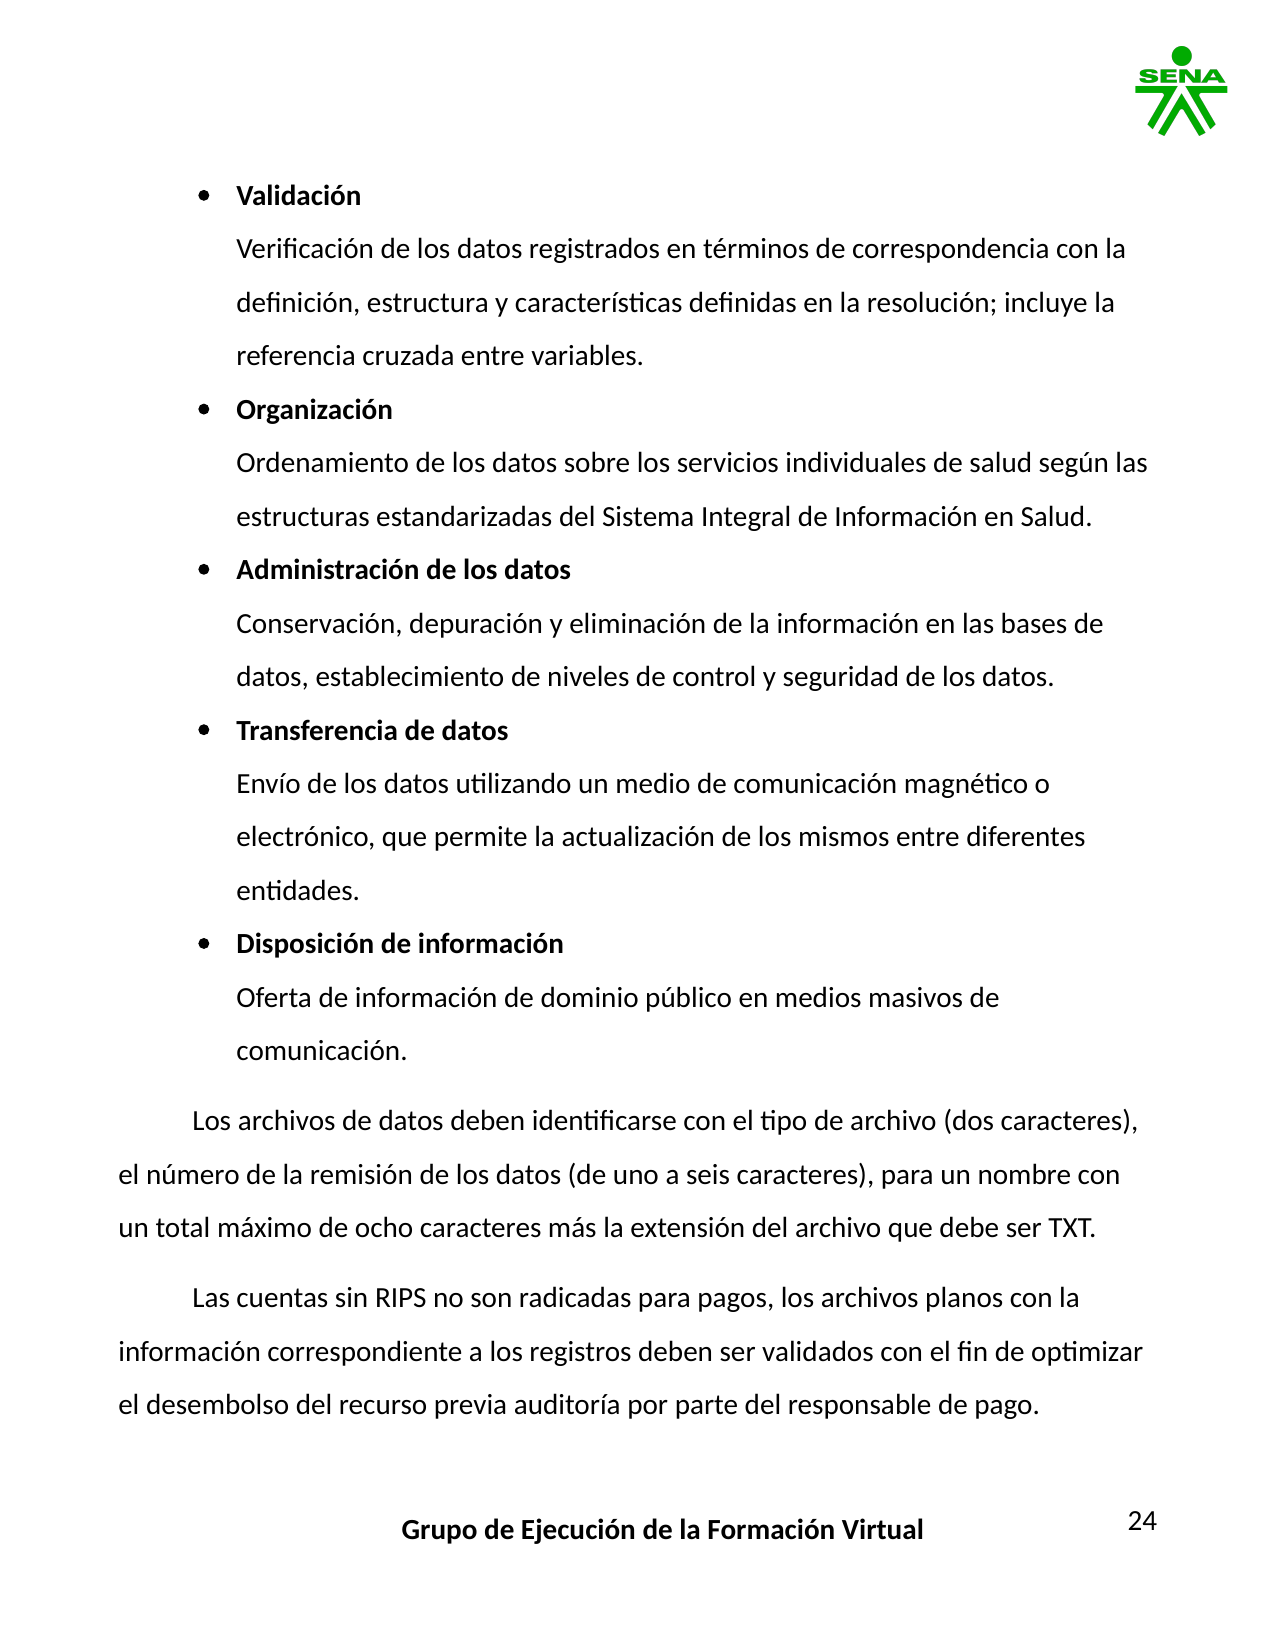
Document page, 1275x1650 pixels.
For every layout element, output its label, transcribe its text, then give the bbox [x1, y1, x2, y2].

text Las cuentas sin RIPS no son radicadas para pagos, los archivos planos con la información correspondiente a los registros deben ser validados con el fin de optimizar el desembolso del recurso previa auditoría por parte del responsable de pago. [118, 1279, 1157, 1422]
list Validación [199, 177, 1157, 213]
list Conservación, depuración y eliminación de la información en las bases de datos, establecimiento de niveles de control y seguridad de los datos. [236, 605, 1157, 694]
text Los archivos de datos deben identificarse con el tipo de archivo (dos caracteres), el número de la remisión de los datos (de uno a seis caracteres), para un nombre con un total máximo de ocho caracteres más la extensión del archivo que debe ser TXT. [118, 1102, 1157, 1245]
picture [1135, 46, 1228, 136]
list Envío de los datos utilizando un medio de comunicación magnético o electrónico, que permite la actualización de los mismos entre diferentes entidades. [236, 765, 1157, 907]
list Administración de los datos [199, 551, 1157, 587]
list Ordenamiento de los datos sobre los servicios individuales de salud según las estructuras estandarizadas del Sistema Integral de Información en Salud. [236, 444, 1157, 533]
list Verificación de los datos registrados en términos de correspondencia con la definición, estructura y características definidas en la resolución; incluye la referencia cruzada entre variables. [236, 231, 1157, 373]
list Transferencia de datos [199, 712, 1157, 747]
list Organización [199, 391, 1157, 427]
list Oferta de información de dominio público en medios masivos de comunicación. [236, 979, 1157, 1068]
list Disposición de información [199, 925, 1157, 961]
